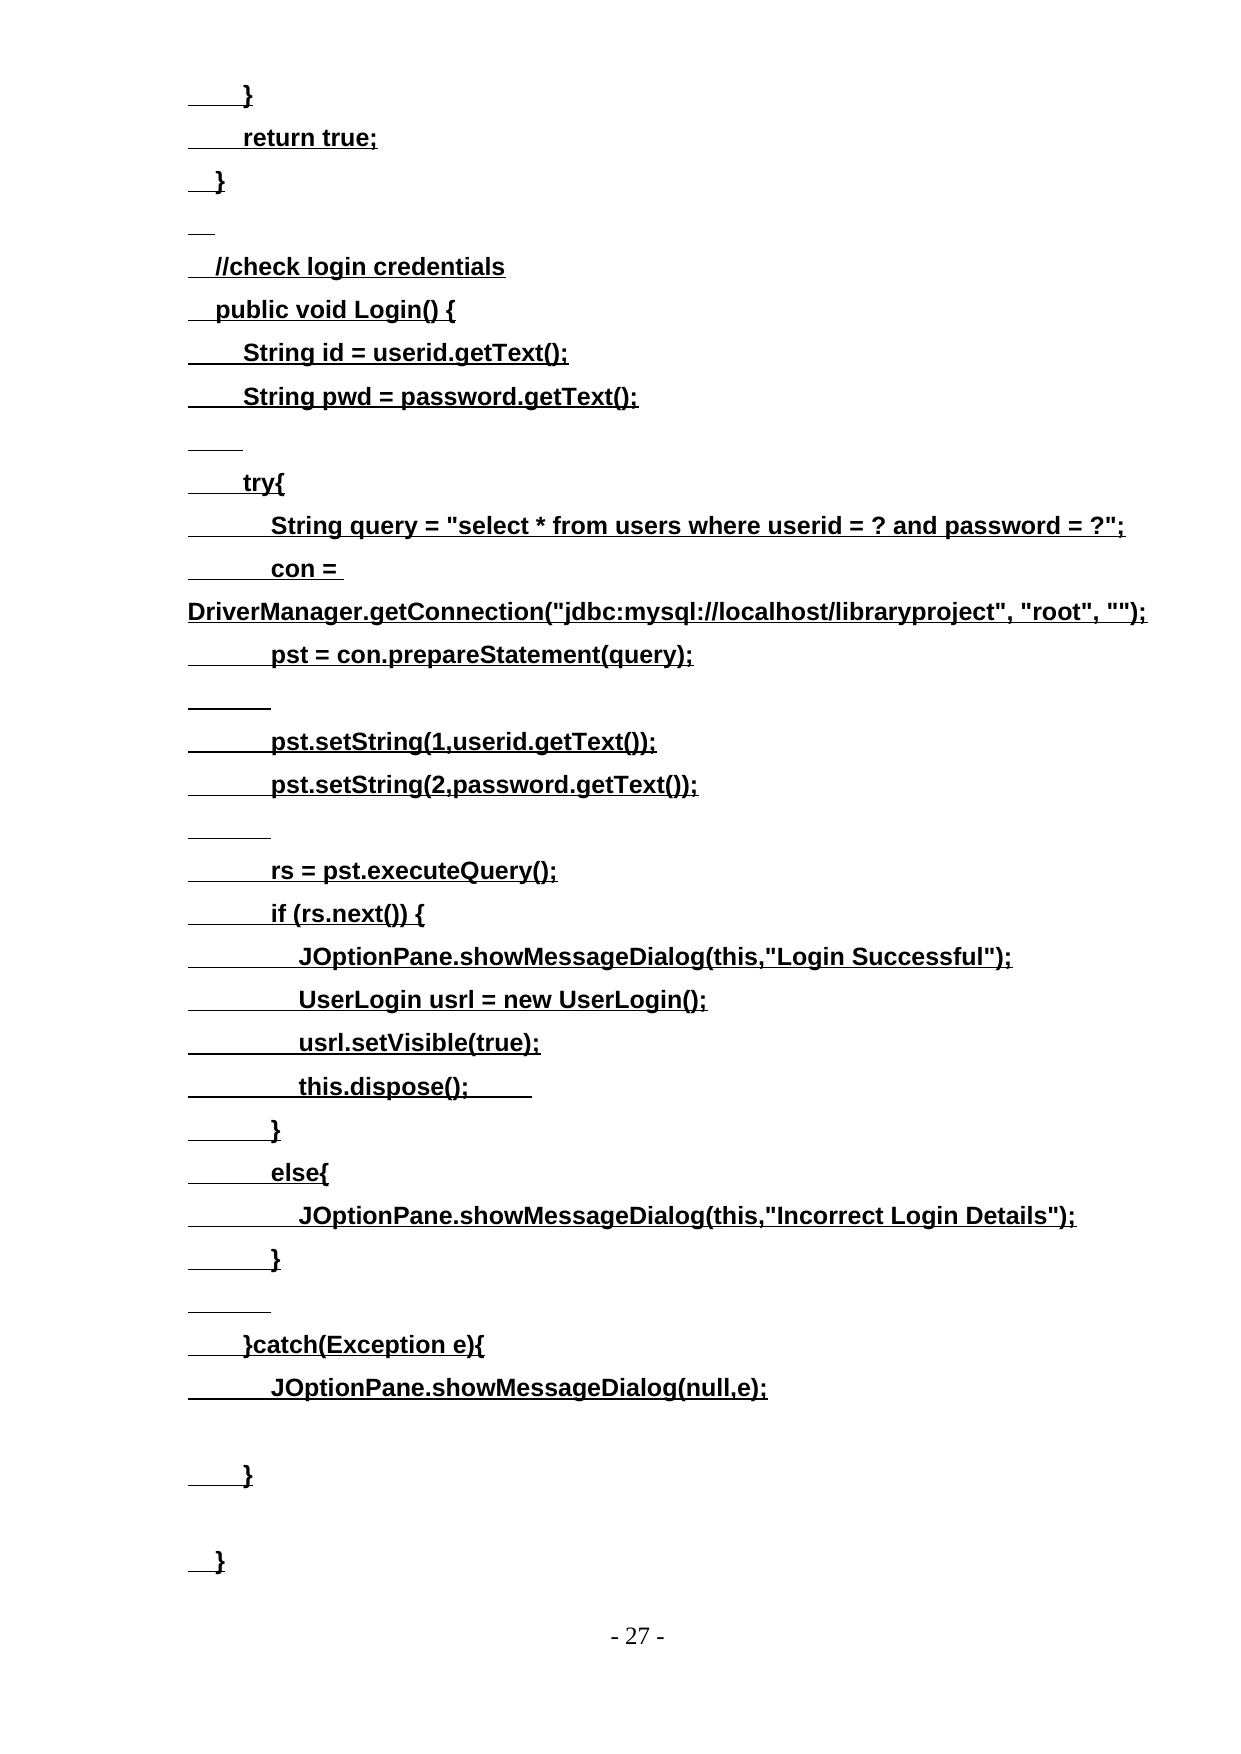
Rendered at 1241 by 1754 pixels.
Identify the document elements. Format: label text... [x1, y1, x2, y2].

text pst = con.prepareStatement(query); [187, 640, 1148, 669]
text String id = userid.getText(); [187, 338, 1148, 367]
text JOptionPane.showMessageDialog(this,"Login Successful"); [187, 942, 1148, 971]
text JOptionPane.showMessageDialog(null,e); [187, 1373, 1148, 1402]
text } [187, 1244, 1148, 1273]
text this.dispose(); [187, 1072, 1148, 1100]
text JOptionPane.showMessageDialog(this,"Incorrect Login Details"); [187, 1201, 1148, 1230]
text return true; [187, 123, 1148, 152]
text } [187, 1546, 1148, 1575]
text if (rs.next()) { [187, 899, 1148, 928]
text pst.setString(2,password.getText()); [187, 770, 1148, 798]
text public void Login() { [187, 295, 1148, 324]
text pst.setString(1,userid.getText()); [187, 727, 1148, 755]
text try{ [187, 468, 1148, 497]
text String query = "select * from users where userid = ? and password = ?"; [187, 511, 1148, 540]
text String pwd = password.getText(); [187, 382, 1148, 410]
text con = DriverManager.getConnection("jdbc:mysql://localhost/libraryproject", "root", ""); [187, 554, 1148, 622]
text else{ [187, 1158, 1148, 1187]
text UserLogin usrl = new UserLogin(); [187, 985, 1148, 1014]
text } [187, 1115, 1148, 1143]
text rs = pst.executeQuery(); [187, 856, 1148, 885]
text } [187, 166, 1148, 195]
text } [187, 1460, 1148, 1488]
text }catch(Exception e){ [187, 1330, 1148, 1359]
text usrl.setVisible(true); [187, 1028, 1148, 1057]
text } [187, 80, 1148, 108]
text //check login credentials [187, 252, 1148, 281]
